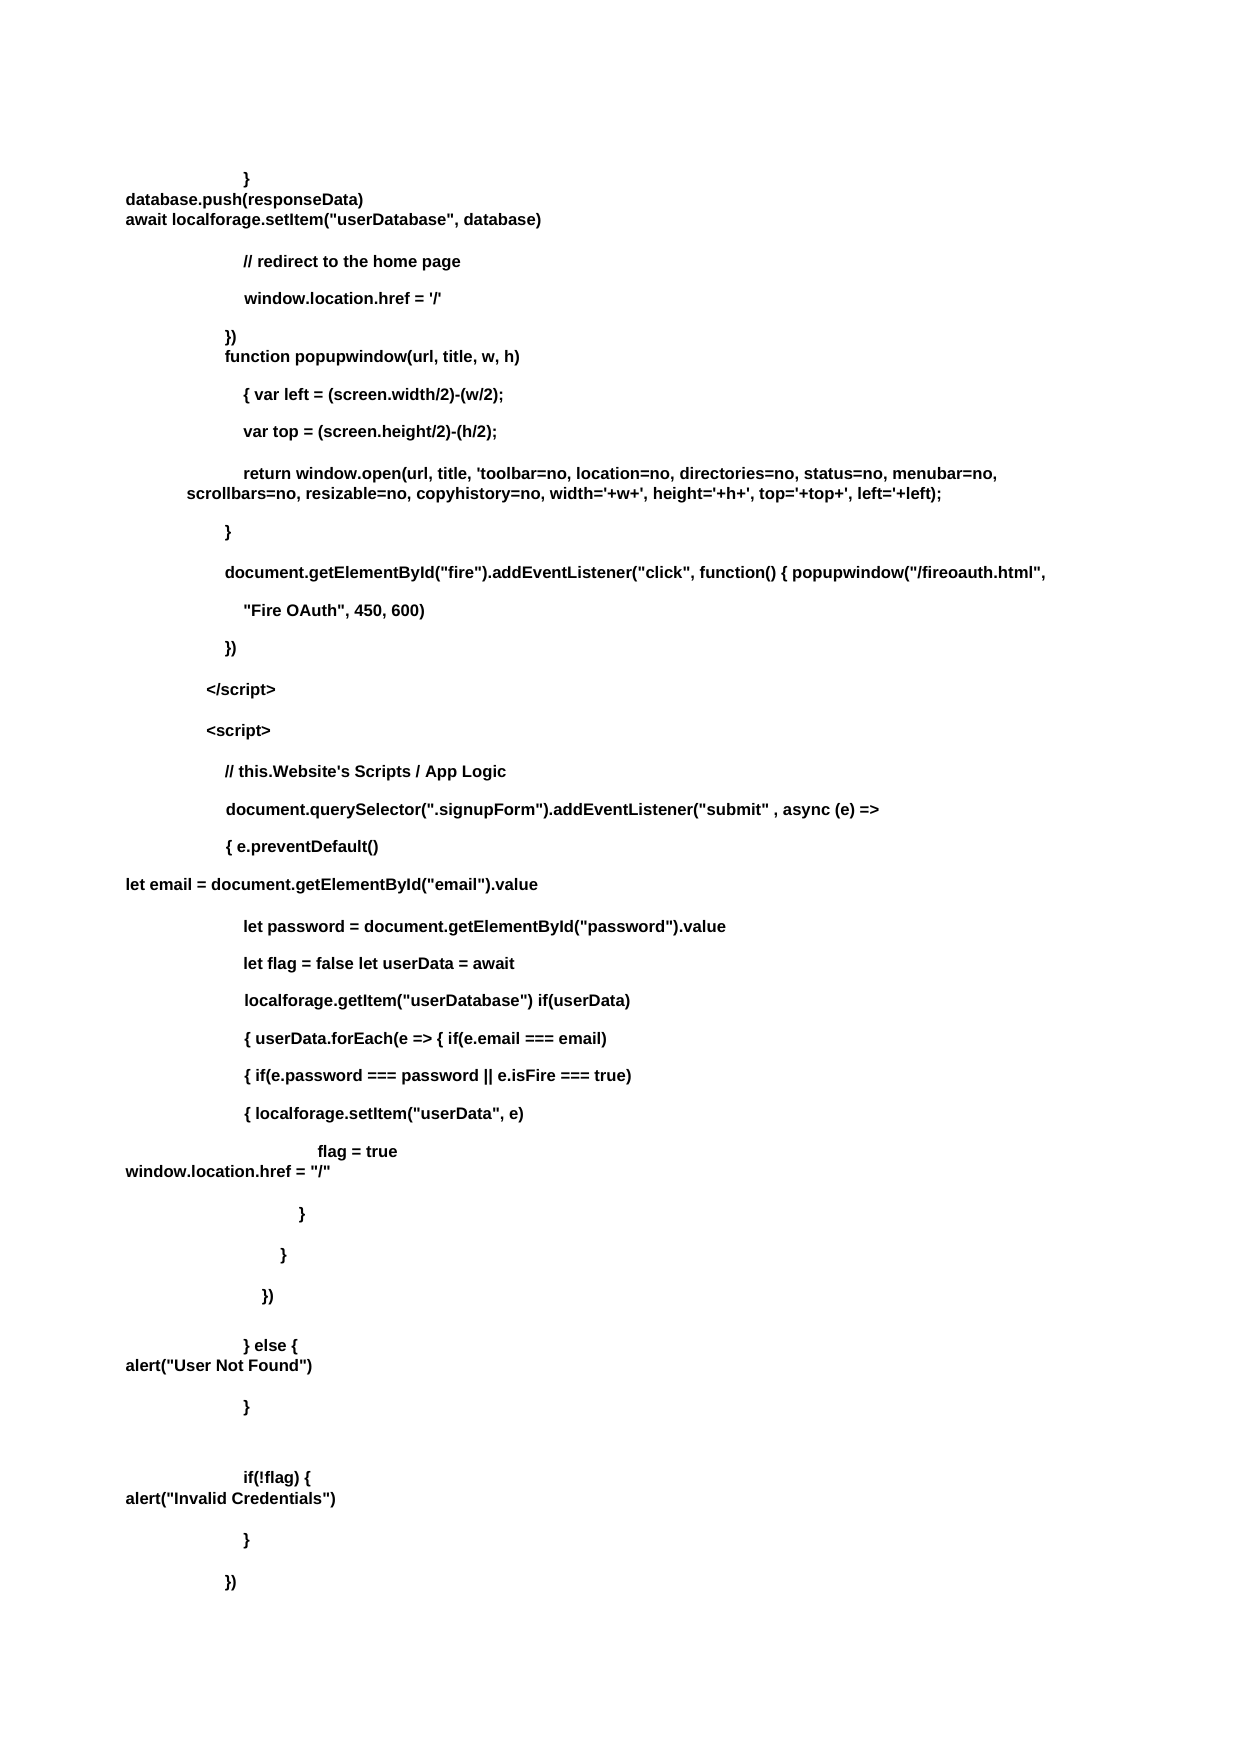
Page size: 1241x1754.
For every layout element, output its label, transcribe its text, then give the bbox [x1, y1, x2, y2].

text } [243, 1397, 1052, 1416]
text let email = document.getElementById("email").value [121, 875, 653, 894]
text if(!flag) { [243, 1468, 1052, 1487]
text scrollbars=no, resizable=no, copyhistory=no, width='+w+', height='+h+', top='+top+', left='+left); [121, 484, 1007, 503]
text } [280, 1245, 1052, 1264]
text // redirect to the home page window.location.href = '/' [243, 251, 630, 308]
text }) [224, 327, 1052, 346]
text } [243, 169, 1052, 188]
text flag = true [317, 1142, 1052, 1161]
text }) [262, 1286, 1052, 1305]
text } [243, 1530, 1052, 1549]
text }) [224, 638, 1052, 657]
text return window.open(url, title, 'toolbar=no, location=no, directories=no, status=no, menubar=no, [243, 463, 1052, 483]
text let password = document.getElementById("password").value [243, 916, 1052, 936]
text await localforage.setItem("userDatabase", database) [121, 210, 657, 229]
text database.push(responseData) [121, 189, 480, 209]
text </script> [206, 679, 1052, 698]
text alert("User Not Found") [121, 1356, 447, 1375]
text let flag = false let userData = await localforage.getItem("userDatabase") if(userData) { userData.forEach(e => { if(e.email === email) { if(e.password === password || e.isFire === true) { localforage.setItem("userData", e) [243, 953, 691, 1123]
text } [224, 522, 1052, 541]
text <script> [206, 721, 1052, 740]
text window.location.href = "/" [121, 1162, 521, 1181]
text } else { [243, 1335, 1052, 1354]
text function popupwindow(url, title, w, h) { var left = (screen.width/2)-(w/2); [224, 347, 560, 404]
text // this.Website's Scripts / App Logic document.querySelector(".signupForm").addEventListener("submit" , async (e) => { e.preventDefault() [224, 762, 1032, 856]
text } [299, 1203, 1052, 1223]
text }) [224, 1571, 1052, 1591]
text alert("Invalid Credentials") [121, 1489, 470, 1508]
text var top = (screen.height/2)-(h/2); [243, 422, 1052, 441]
text document.getElementById("fire").addEventListener("click", function() { popupwindow("/fireoauth.html", "Fire OAuth", 450, 600) [224, 563, 1052, 619]
